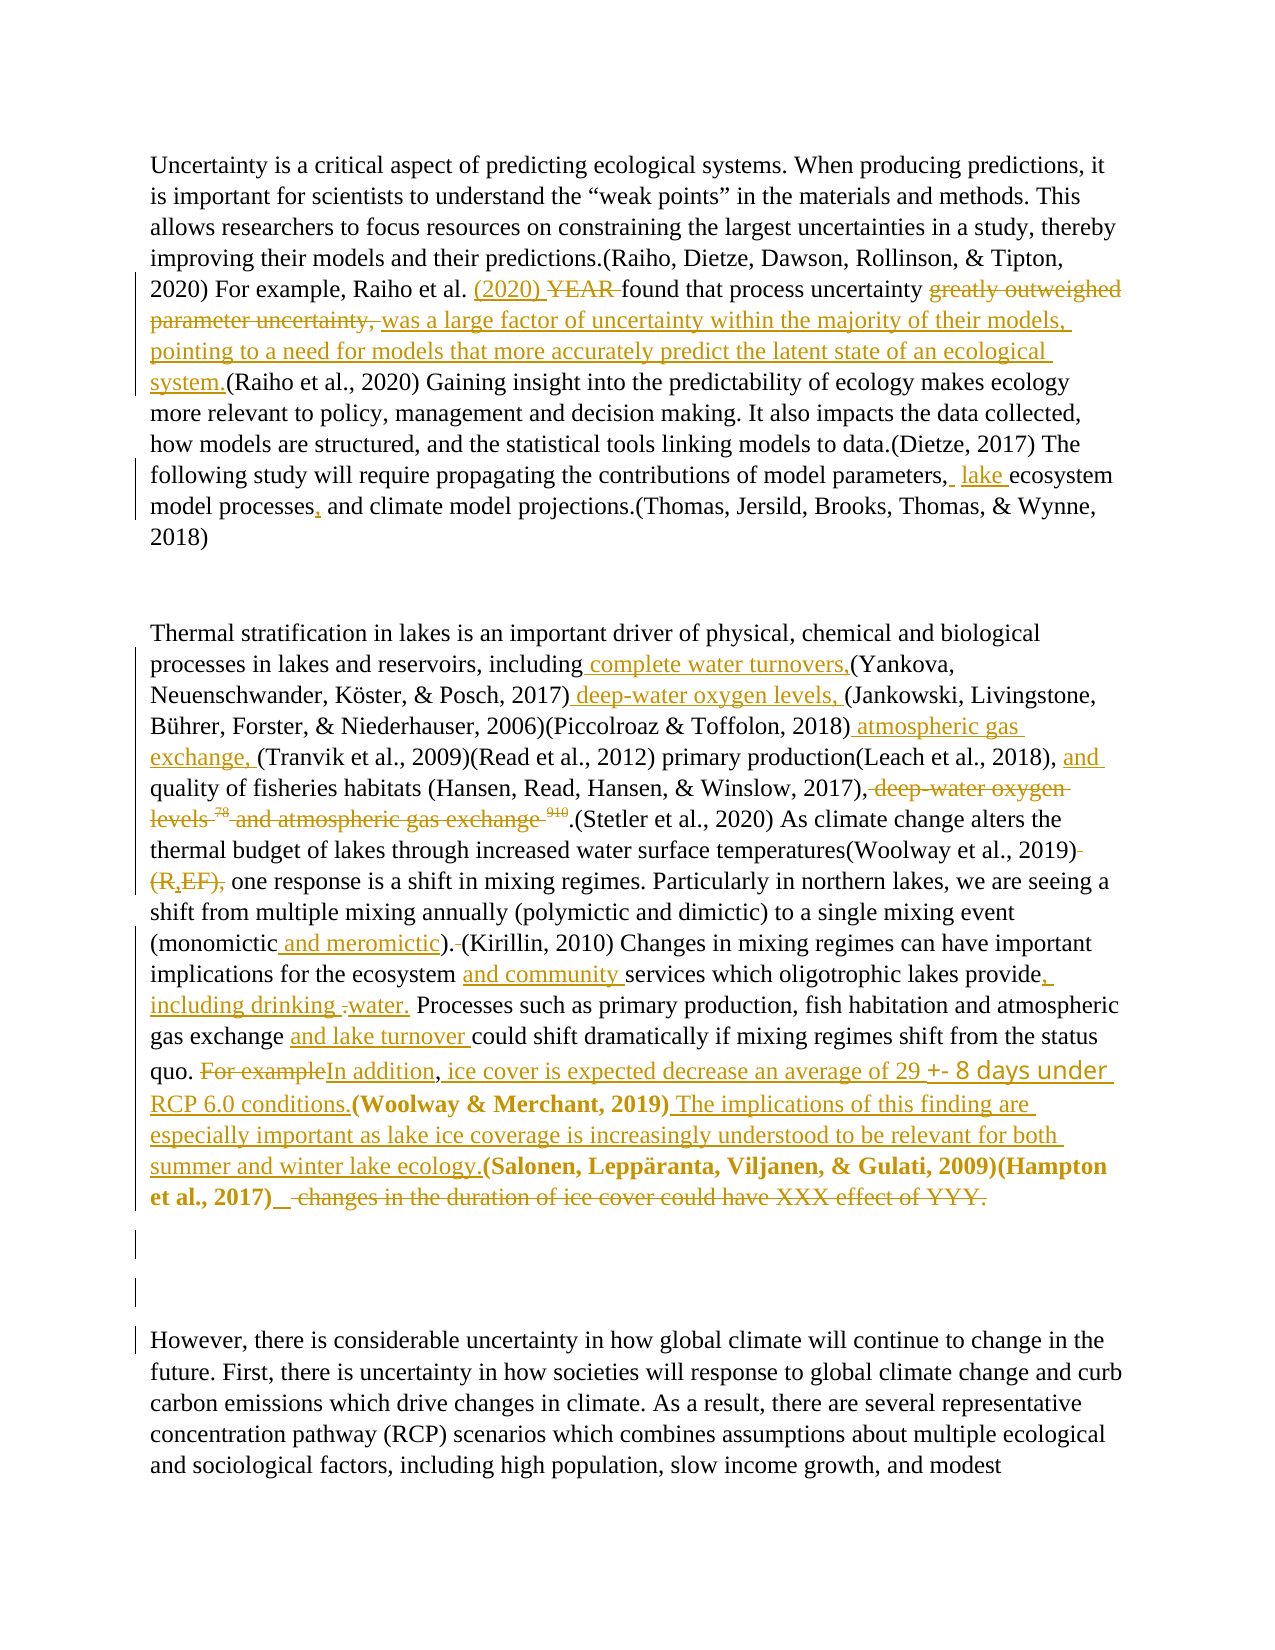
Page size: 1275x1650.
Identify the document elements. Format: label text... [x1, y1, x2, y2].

text Thermal stratification in lakes is an important driver of physical, chemical and biological processes in lakes and reservoirs, including(Yankova, Neuenschwander, Köster, & Posch, 2017)(Jankowski, Livingstone, Bührer, Forster, & Niederhauser, 2006)(Piccolroaz & Toffolon, 2018)(Tranvik et al., 2009)(Read et al., 2012) primary production(Leach et al., 2018), quality of fisheries habitats (Hansen, Read, Hansen, & Winslow, 2017),.(Stetler et al., 2020) As climate change alters the thermal budget of lakes through increased water surface temperatures(Woolway et al., 2019) one response is a shift in mixing regimes. Particularly in northern lakes, we are seeing a shift from multiple mixing annually (polymictic and dimictic) to a single mixing event (monomictic).(Kirillin, 2010) Changes in mixing regimes can have important implications for the ecosystem services which oligotrophic lakes provide Processes such as primary production, fish habitation and atmospheric gas exchange could shift dramatically if mixing regimes shift from the status quo. ,(Woolway & Merchant, 2019)(Salonen, Leppäranta, Viljanen, & Gulati, 2009)(Hampton et al., 2017) [150, 618, 1125, 1211]
text Uncertainty is a critical aspect of predicting ecological systems. When producing predictions, it is important for scientists to understand the “weak points” in the materials and methods. This allows researchers to focus resources on constraining the largest uncertainties in a study, thereby improving their models and their predictions.(Raiho, Dietze, Dawson, Rollinson, & Tipton, 2020) For example, Raiho et al. found that process uncertainty (Raiho et al., 2020) Gaining insight into the predictability of ecology makes ecology more relevant to policy, management and decision making. It also impacts the data collected, how models are structured, and the statistical tools linking models to data.(Dietze, 2017) The following study will require propagating the contributions of model parameters, ecosystem model processes and climate model projections.(Thomas, Jersild, Brooks, Thomas, & Wynne, 2018) [150, 150, 1125, 551]
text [150, 1326, 1125, 1478]
